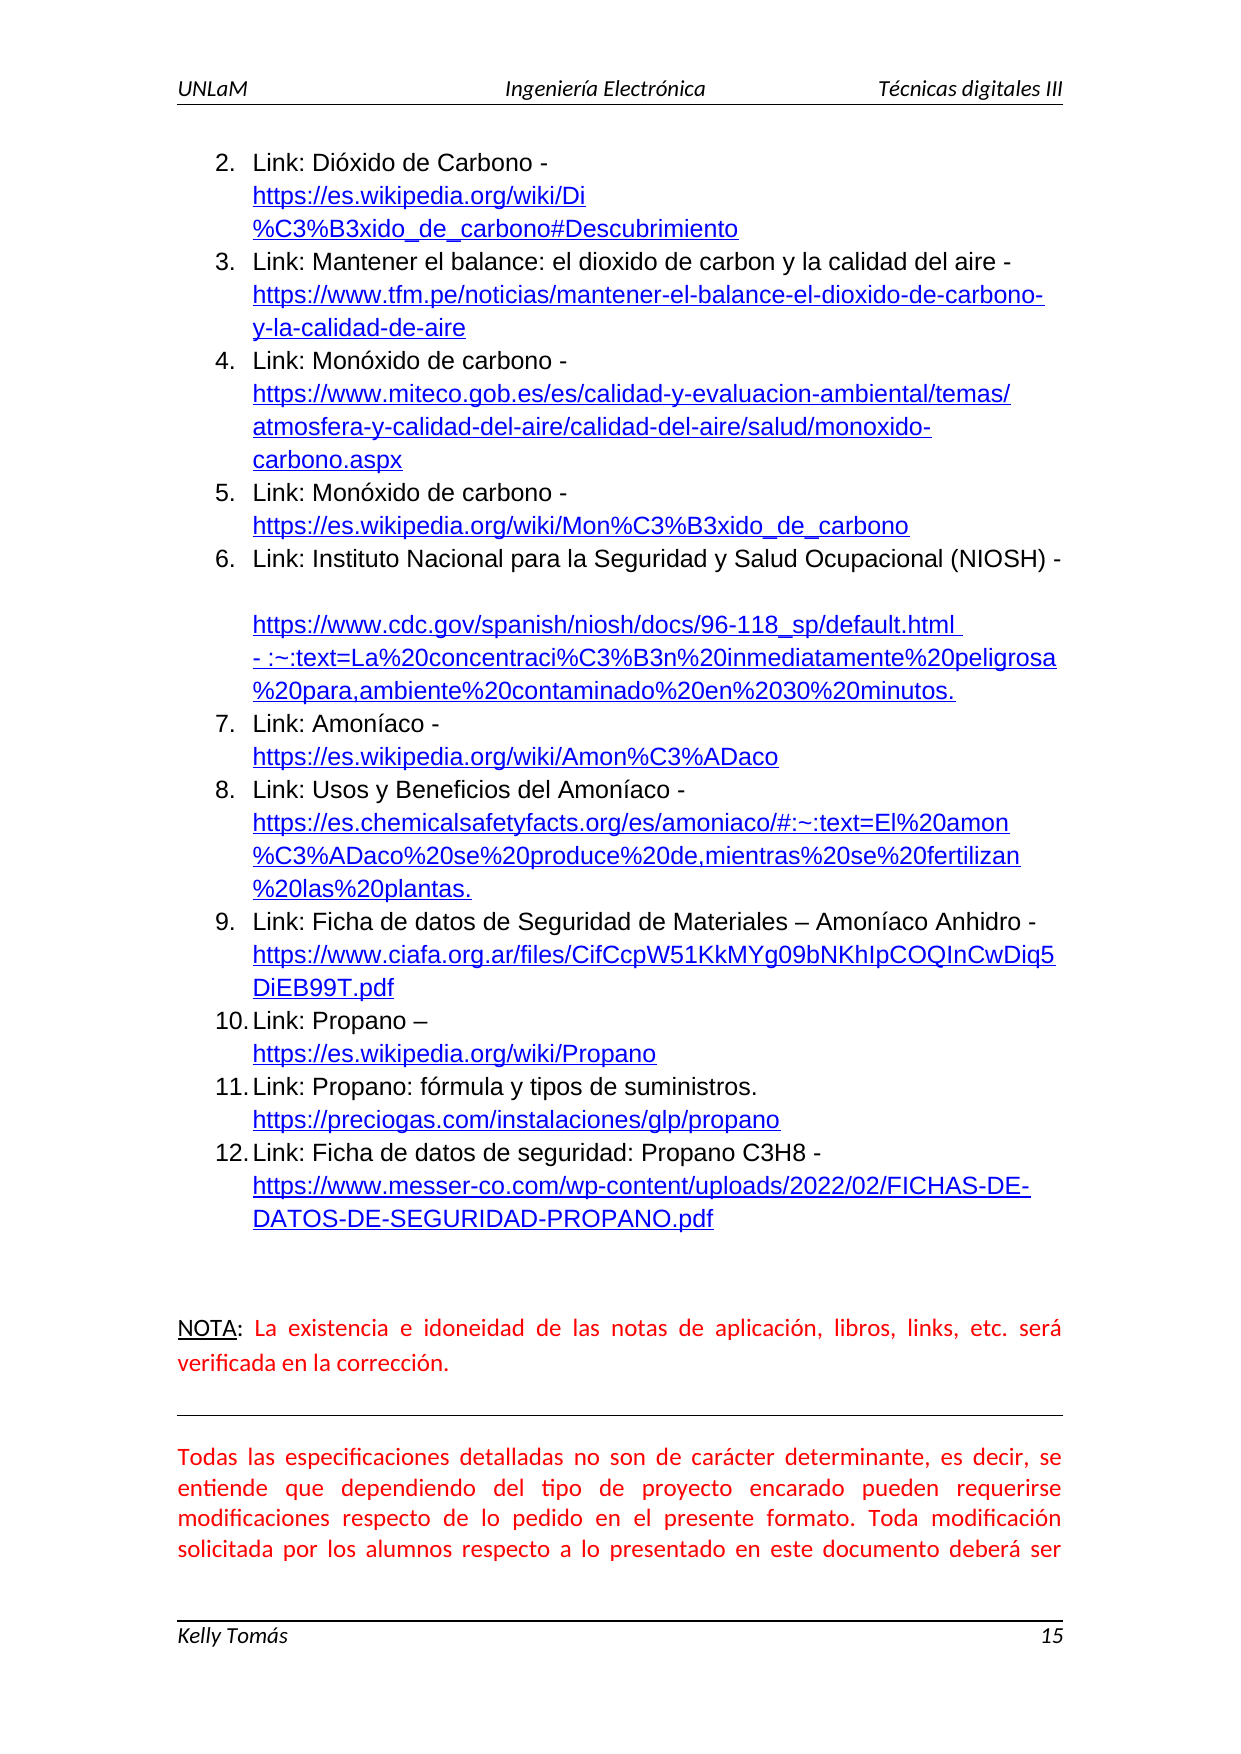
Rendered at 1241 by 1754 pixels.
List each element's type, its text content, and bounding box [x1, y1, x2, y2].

list Link: Usos y Beneficios del Amoníaco - https://es.chemicalsafetyfacts.org/es/amoniaco/#:~:text=El%20amon%C3%ADaco%20se%20produce%20de,mientras%20se%20fertilizan%20las%20plantas. [215, 775, 1063, 903]
list Link: Ficha de datos de seguridad: Propano C3H8 - https://www.messer-co.com/wp-content/uploads/2022/02/FICHAS-DE-DATOS-DE-SEGURIDAD-PROPANO.pdf [215, 1138, 1063, 1233]
list Link: Propano: fórmula y tipos de suministros. https://preciogas.com/instalaciones/glp/propano [215, 1072, 1063, 1134]
list Link: Ficha de datos de Seguridad de Materiales – Amoníaco Anhidro - https://www.ciafa.org.ar/files/CifCcpW51KkMYg09bNKhIpCOQInCwDiq5DiEB99T.pdf [215, 907, 1063, 1002]
list Link: Instituto Nacional para la Seguridad y Salud Ocupacional (NIOSH) - https://www.cdc.gov/spanish/niosh/docs/96-118_sp/default.html - :~:text=La%20concentraci%C3%B3n%20inmediatamente%20peligrosa%20para,ambiente%20contaminado%20en%2030%20minutos. [215, 544, 1063, 705]
list Link: Mantener el balance: el dioxido de carbon y la calidad del aire - https://www.tfm.pe/noticias/mantener-el-balance-el-dioxido-de-carbono-y-la-calidad-de-aire [215, 247, 1063, 341]
list Link: Amoníaco - https://es.wikipedia.org/wiki/Amon%C3%ADaco [215, 709, 1063, 771]
list Link: Dióxido de Carbono - https://es.wikipedia.org/wiki/Di%C3%B3xido_de_carbono#Descubrimiento [215, 148, 1063, 242]
list NOTA: La existencia e idoneidad de las notas de aplicación, libros, links, etc. será verificada en la corrección. [177, 1312, 1063, 1377]
list Link: Propano – https://es.wikipedia.org/wiki/Propano [215, 1006, 1063, 1068]
list Link: Monóxido de carbono - https://www.miteco.gob.es/es/calidad-y-evaluacion-ambiental/temas/atmosfera-y-calidad-del-aire/calidad-del-aire/salud/monoxido-carbono.aspx [215, 346, 1063, 473]
list Link: Monóxido de carbono - https://es.wikipedia.org/wiki/Mon%C3%B3xido_de_carbono [215, 478, 1063, 539]
